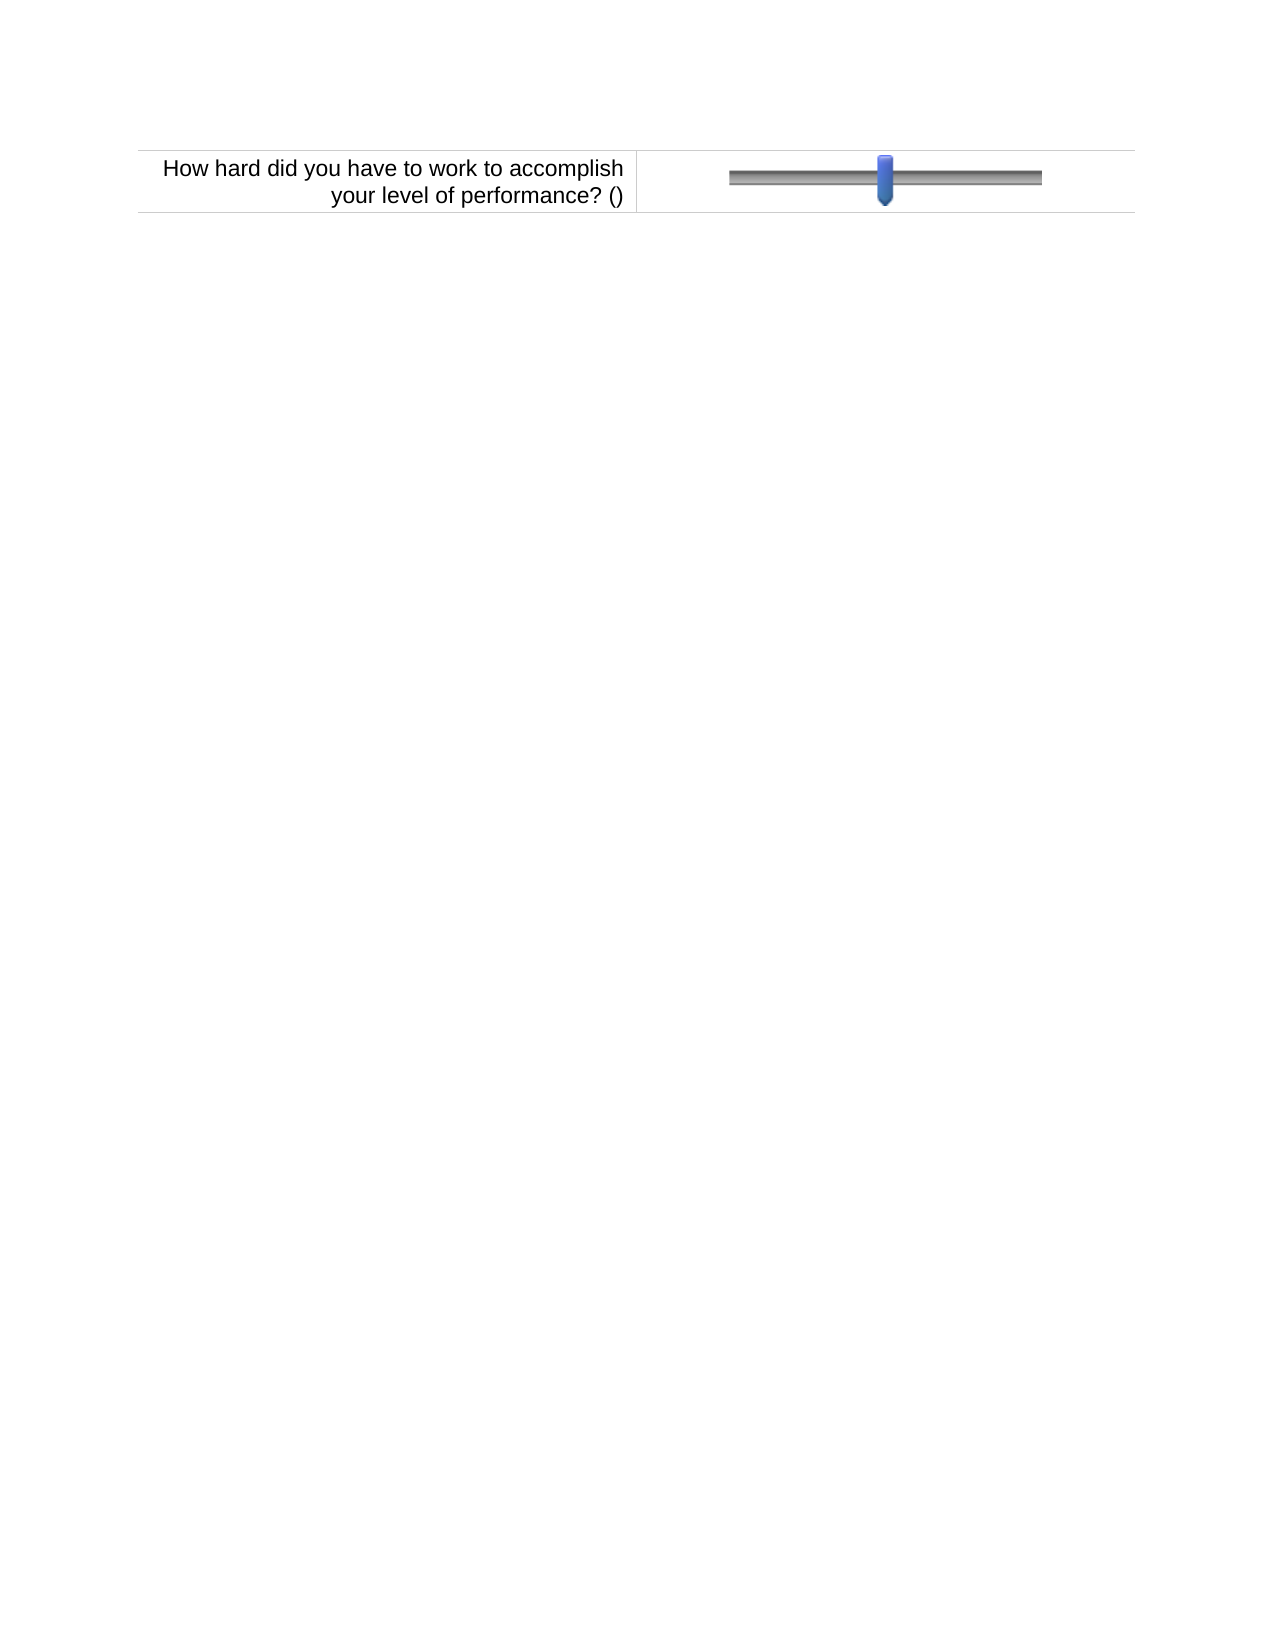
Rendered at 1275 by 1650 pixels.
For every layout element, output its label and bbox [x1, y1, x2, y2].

picture [729, 155, 1042, 206]
